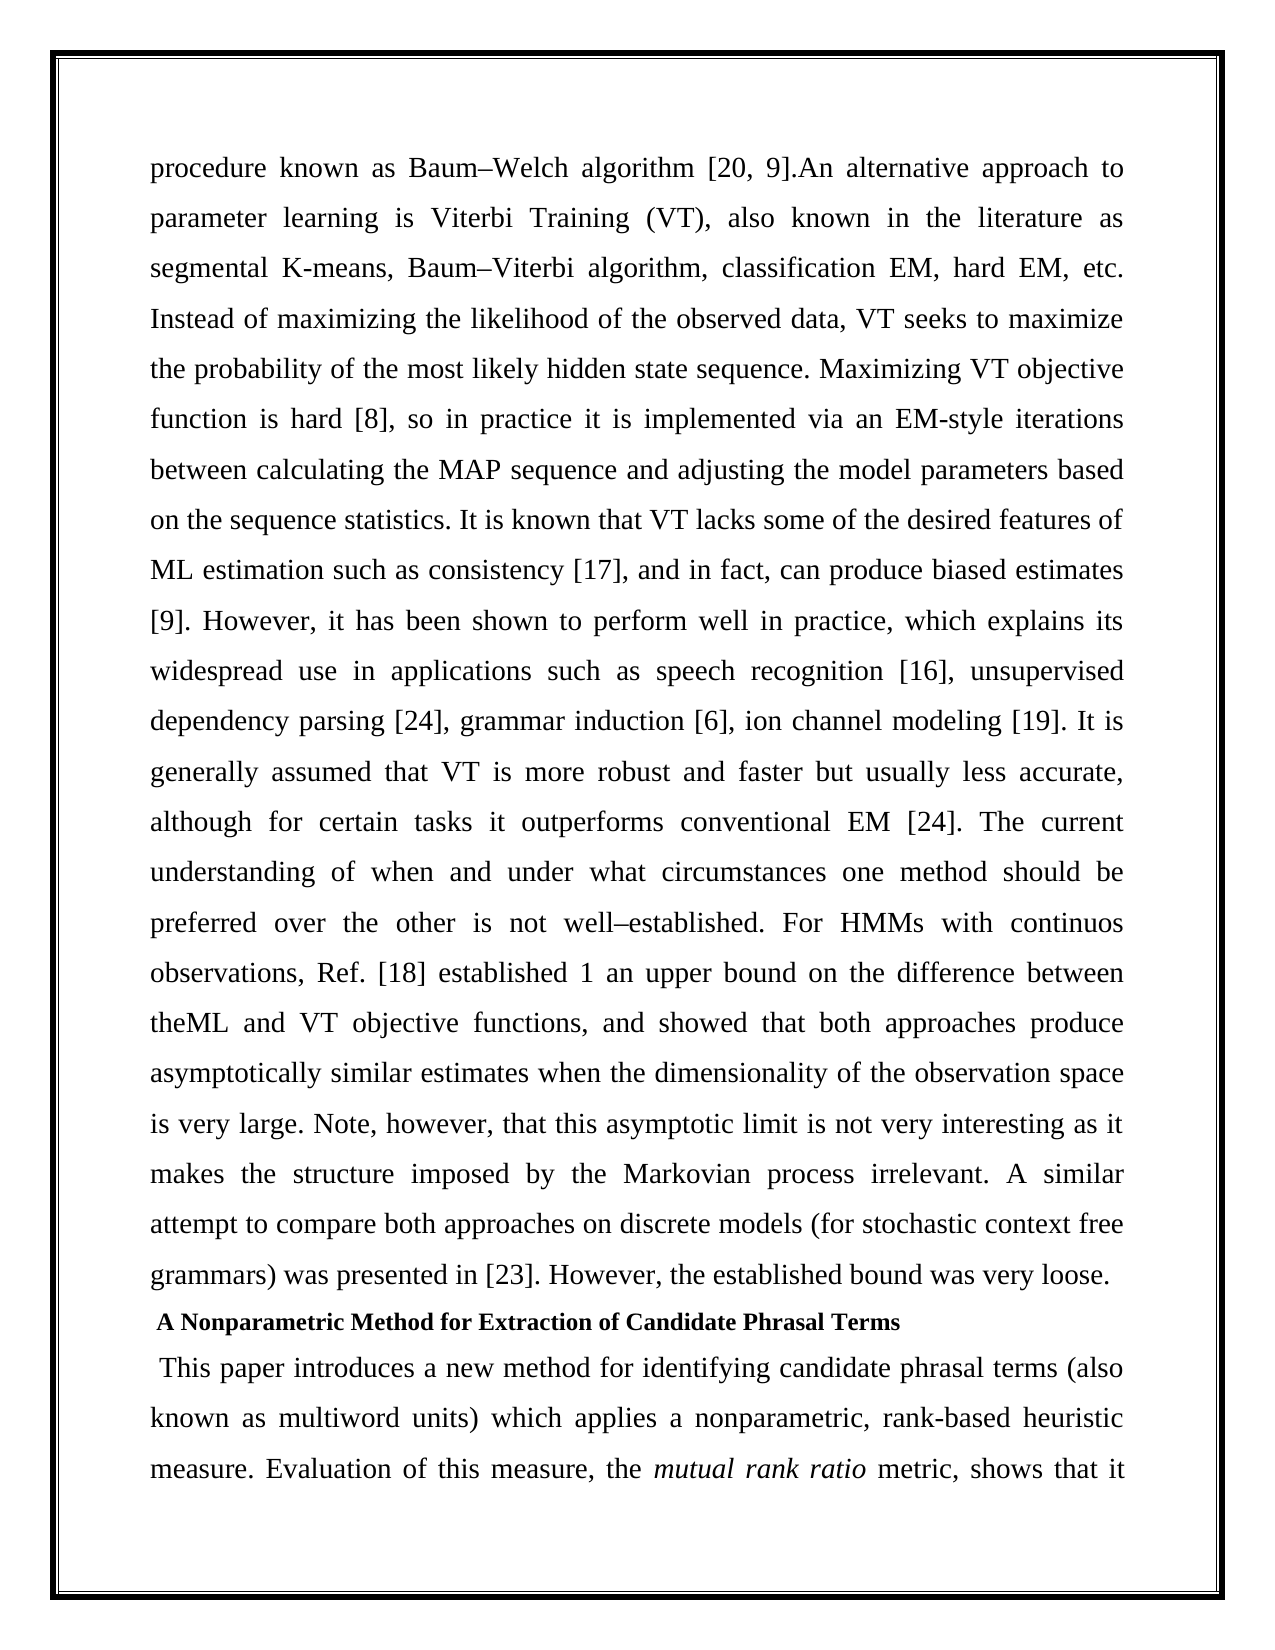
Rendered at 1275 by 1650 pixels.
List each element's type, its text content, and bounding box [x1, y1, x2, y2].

text A Nonparametric Method for Extraction of Candidate Phrasal Terms [150, 1307, 1125, 1336]
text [150, 150, 1125, 1290]
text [150, 1350, 1125, 1484]
